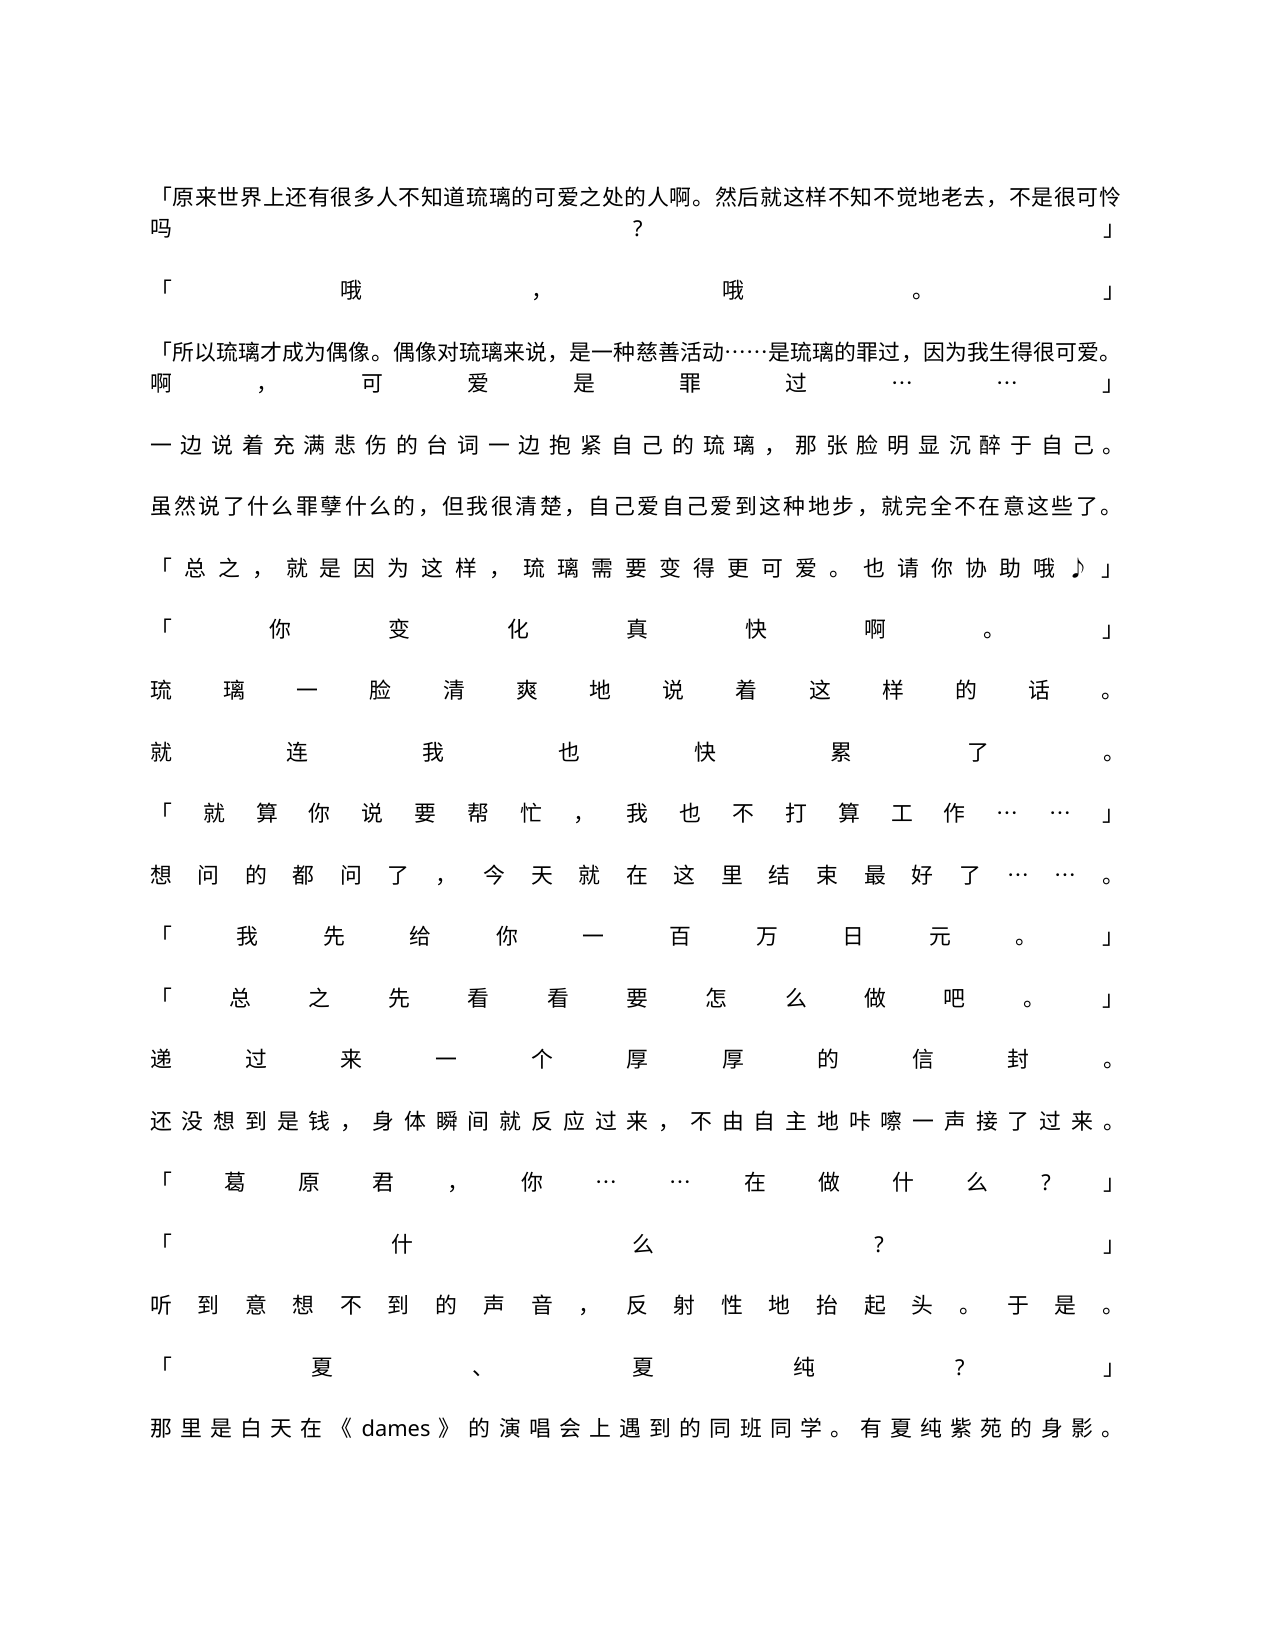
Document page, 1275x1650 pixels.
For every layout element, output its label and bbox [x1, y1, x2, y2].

text [150, 150, 1125, 1473]
